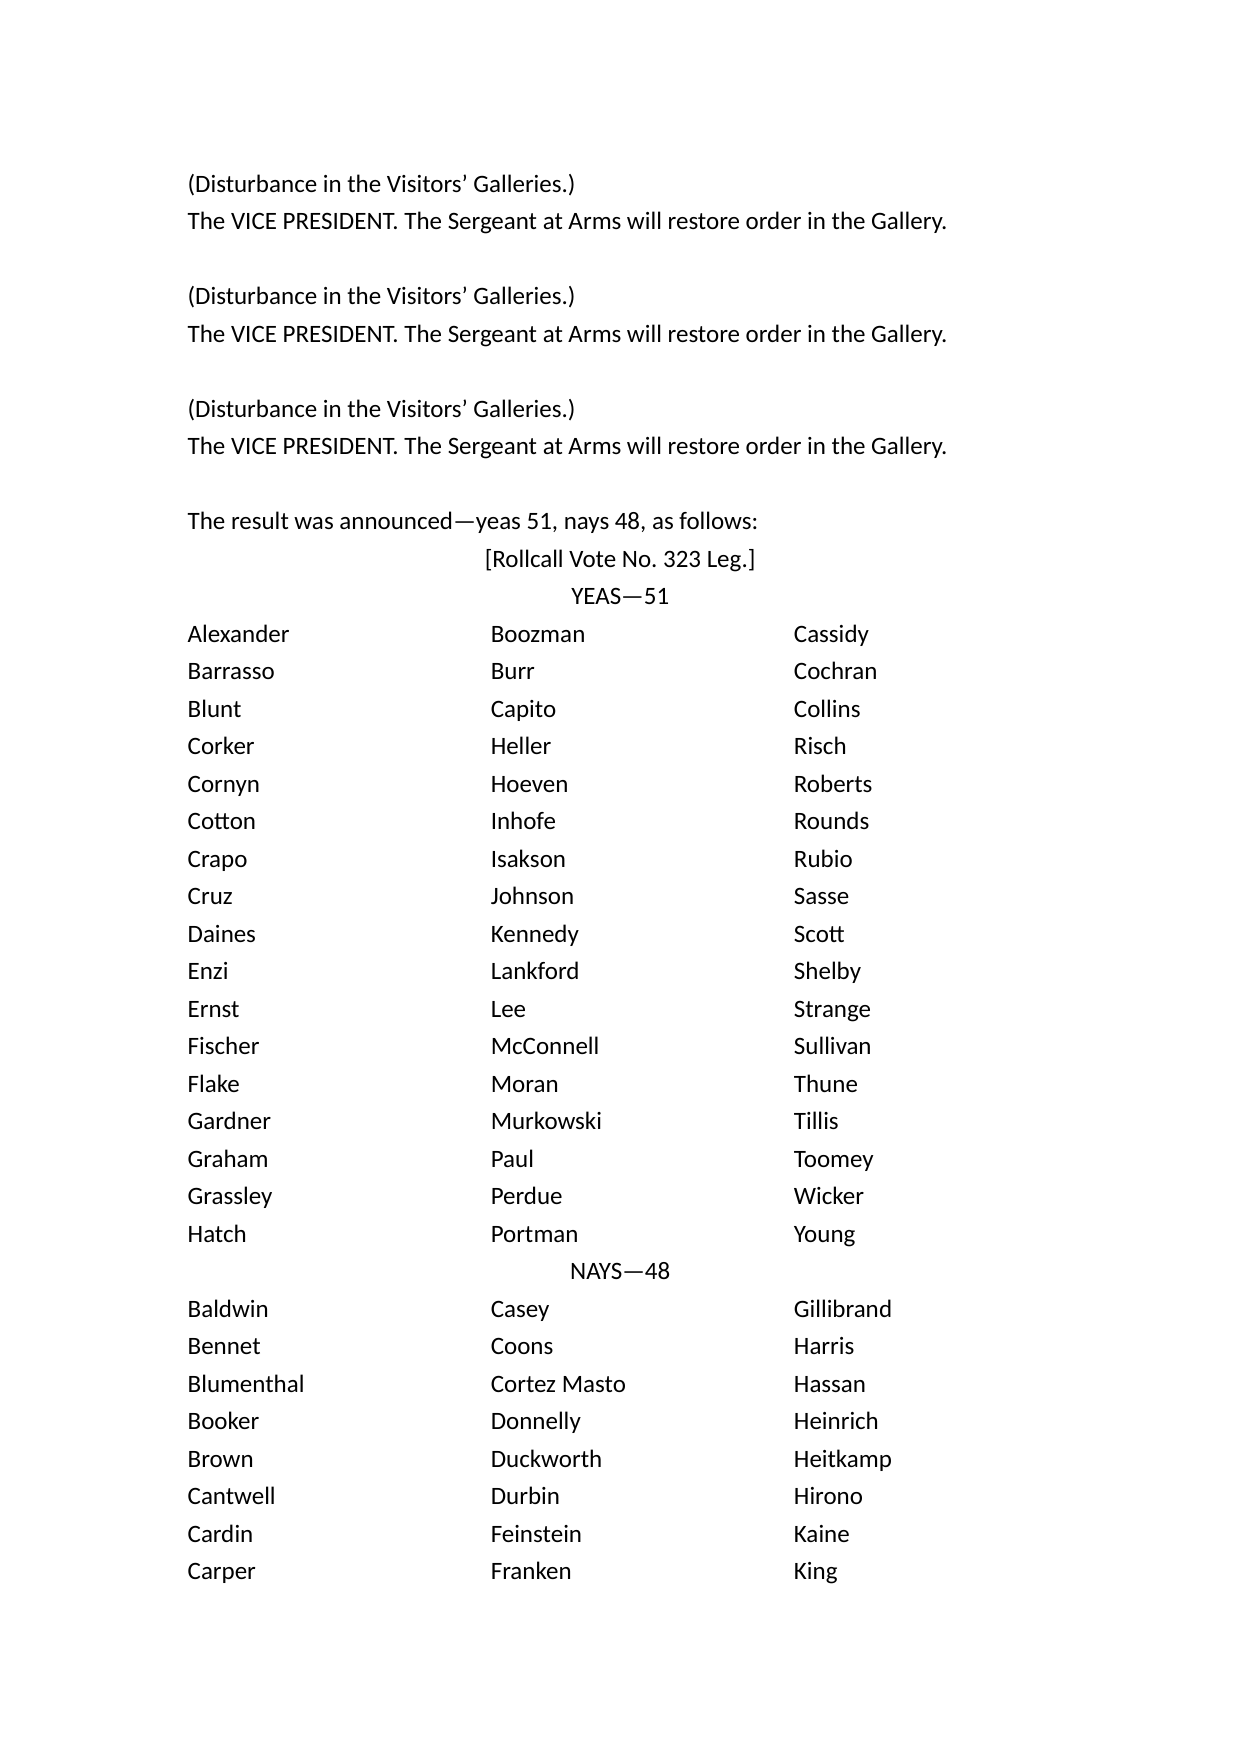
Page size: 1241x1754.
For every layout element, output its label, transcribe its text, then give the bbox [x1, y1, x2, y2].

text The VICE PRESIDENT. The Sergeant at Arms will restore order in the Gallery. [187, 427, 1053, 464]
text Boozman [491, 614, 749, 652]
text Paul [491, 1139, 749, 1177]
text Tillis [794, 1102, 1053, 1139]
text NAYS—48 [187, 1252, 1053, 1289]
text Ernst [187, 989, 446, 1027]
text (Disturbance in the Visitors’ Galleries.) [187, 389, 1053, 427]
text Gillibrand [794, 1289, 1053, 1327]
text Harris [794, 1327, 1053, 1364]
text Collins [794, 689, 1053, 727]
text Sullivan [794, 1027, 1053, 1064]
text King [794, 1552, 1053, 1589]
text YEAS—51 [187, 577, 1053, 614]
text Grassley [187, 1177, 446, 1214]
text Toomey [794, 1139, 1053, 1177]
text Duckworth [491, 1439, 749, 1477]
text Rubio [794, 839, 1053, 877]
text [187, 202, 1053, 239]
text Shelby [794, 952, 1053, 989]
text Cotton [187, 802, 446, 839]
text Cruz [187, 877, 446, 914]
text Portman [491, 1214, 749, 1252]
text Kaine [794, 1514, 1053, 1552]
text Risch [794, 727, 1053, 764]
text Gardner [187, 1102, 446, 1139]
text Moran [491, 1064, 749, 1102]
text Daines [187, 914, 446, 952]
text Cornyn [187, 764, 446, 802]
text Hassan [794, 1364, 1053, 1402]
text Crapo [187, 839, 446, 877]
text Young [794, 1214, 1053, 1252]
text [187, 164, 1053, 202]
text Barrasso [187, 652, 446, 689]
text Blunt [187, 689, 446, 727]
text Casey [491, 1289, 749, 1327]
text Cochran [794, 652, 1053, 689]
text Johnson [491, 877, 749, 914]
text Inhofe [491, 802, 749, 839]
text Thune [794, 1064, 1053, 1102]
text Bennet [187, 1327, 446, 1364]
text Rounds [794, 802, 1053, 839]
text Heller [491, 727, 749, 764]
text Hatch [187, 1214, 446, 1252]
text The VICE PRESIDENT. The Sergeant at Arms will restore order in the Gallery. [187, 314, 1053, 352]
text Lee [491, 989, 749, 1027]
text Burr [491, 652, 749, 689]
text Blumenthal [187, 1364, 446, 1402]
text Roberts [794, 764, 1053, 802]
text Kennedy [491, 914, 749, 952]
text Alexander [187, 614, 446, 652]
text Lankford [491, 952, 749, 989]
text Franken [491, 1552, 749, 1589]
text Cardin [187, 1514, 446, 1552]
text Isakson [491, 839, 749, 877]
text Hoeven [491, 764, 749, 802]
text Corker [187, 727, 446, 764]
text Donnelly [491, 1402, 749, 1439]
text The result was announced—yeas 51, nays 48, as follows: [187, 502, 1053, 539]
text Hirono [794, 1477, 1053, 1514]
text Perdue [491, 1177, 749, 1214]
text [Rollcall Vote No. 323 Leg.] [187, 539, 1053, 577]
text Cantwell [187, 1477, 446, 1514]
text Cassidy [794, 614, 1053, 652]
text Murkowski [491, 1102, 749, 1139]
text McConnell [491, 1027, 749, 1064]
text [187, 277, 1053, 314]
text Coons [491, 1327, 749, 1364]
text Carper [187, 1552, 446, 1589]
text Enzi [187, 952, 446, 989]
text Graham [187, 1139, 446, 1177]
text Fischer [187, 1027, 446, 1064]
text Heitkamp [794, 1439, 1053, 1477]
text Flake [187, 1064, 446, 1102]
text Sasse [794, 877, 1053, 914]
text Brown [187, 1439, 446, 1477]
text Strange [794, 989, 1053, 1027]
text Wicker [794, 1177, 1053, 1214]
text Booker [187, 1402, 446, 1439]
text Heinrich [794, 1402, 1053, 1439]
text Baldwin [187, 1289, 446, 1327]
text Cortez Masto [491, 1364, 749, 1402]
text Durbin [491, 1477, 749, 1514]
text Capito [491, 689, 749, 727]
text Feinstein [491, 1514, 749, 1552]
text Scott [794, 914, 1053, 952]
